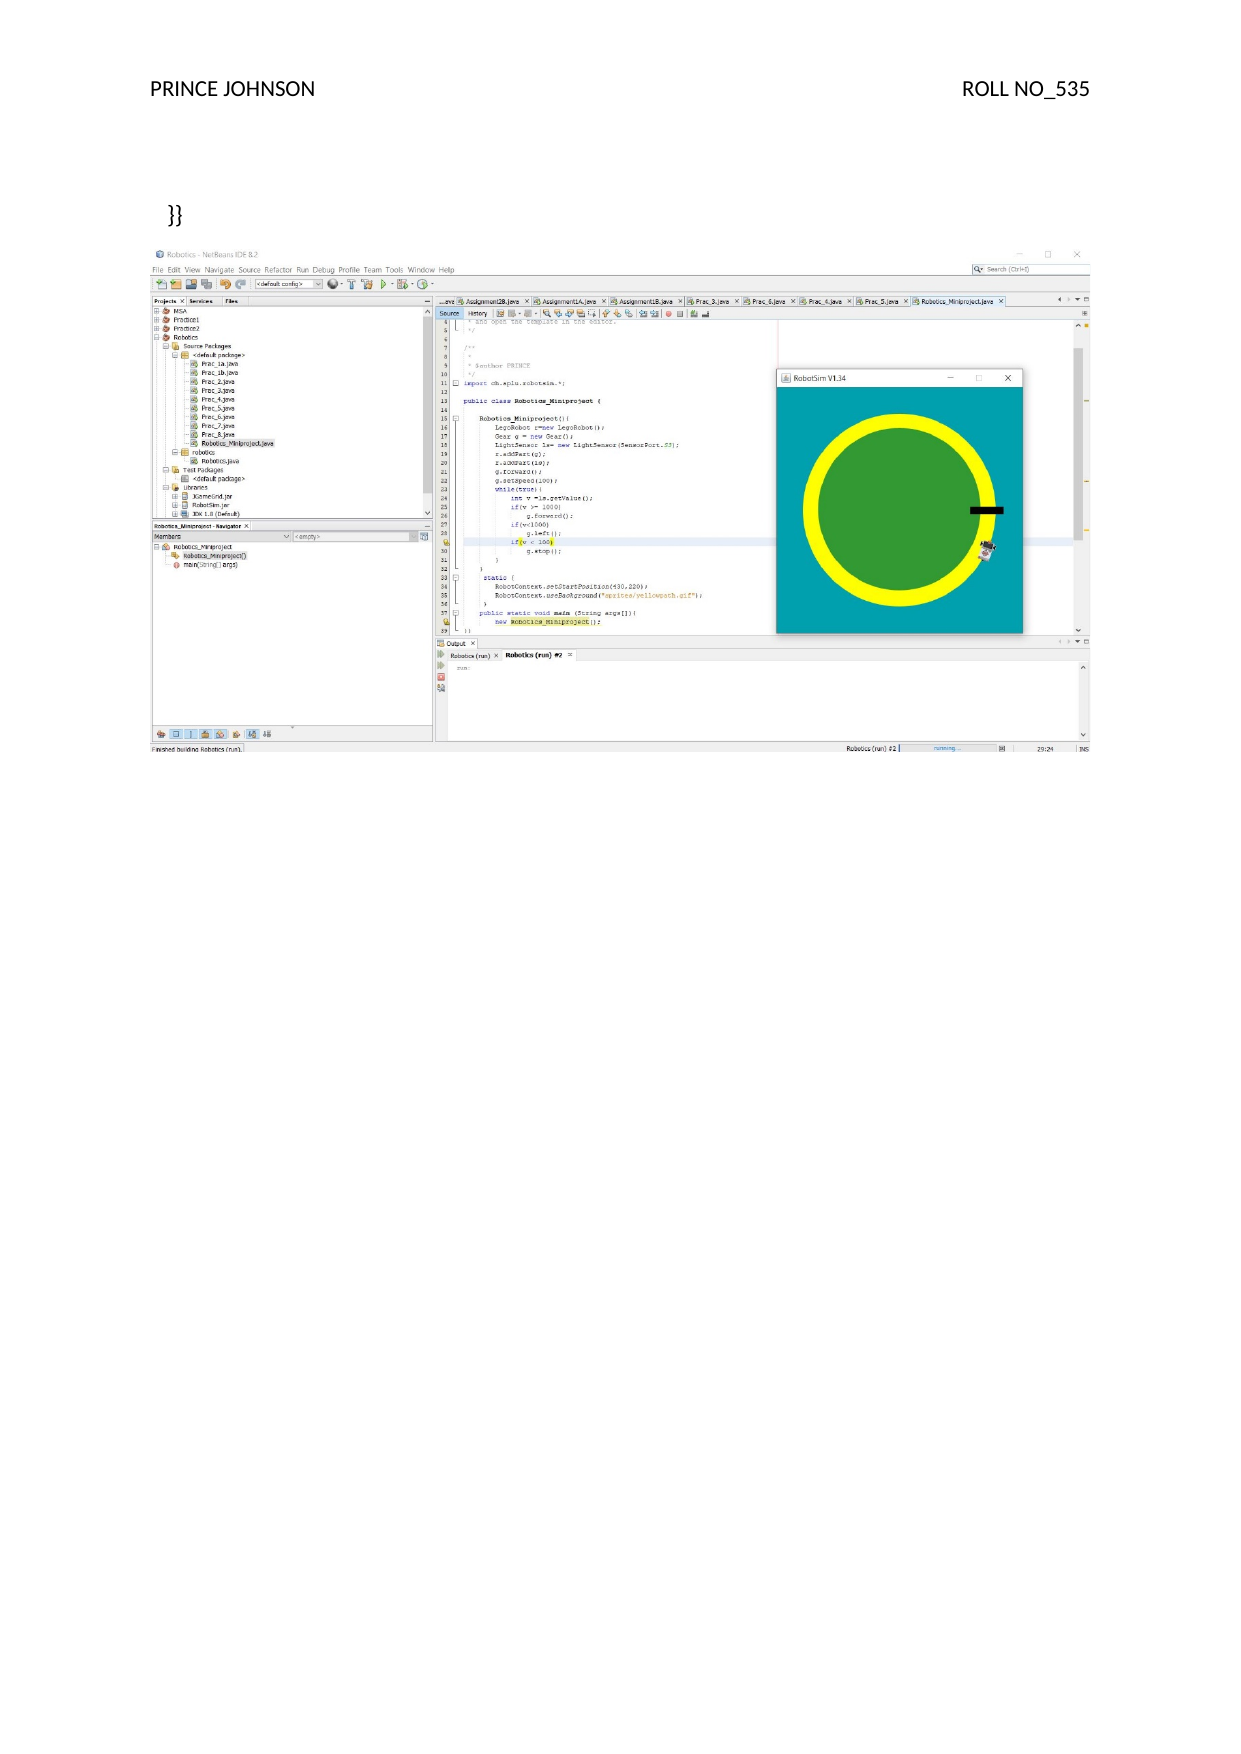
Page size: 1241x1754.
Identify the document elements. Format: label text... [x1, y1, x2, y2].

picture [150, 249, 1091, 752]
text }} [150, 199, 1090, 230]
